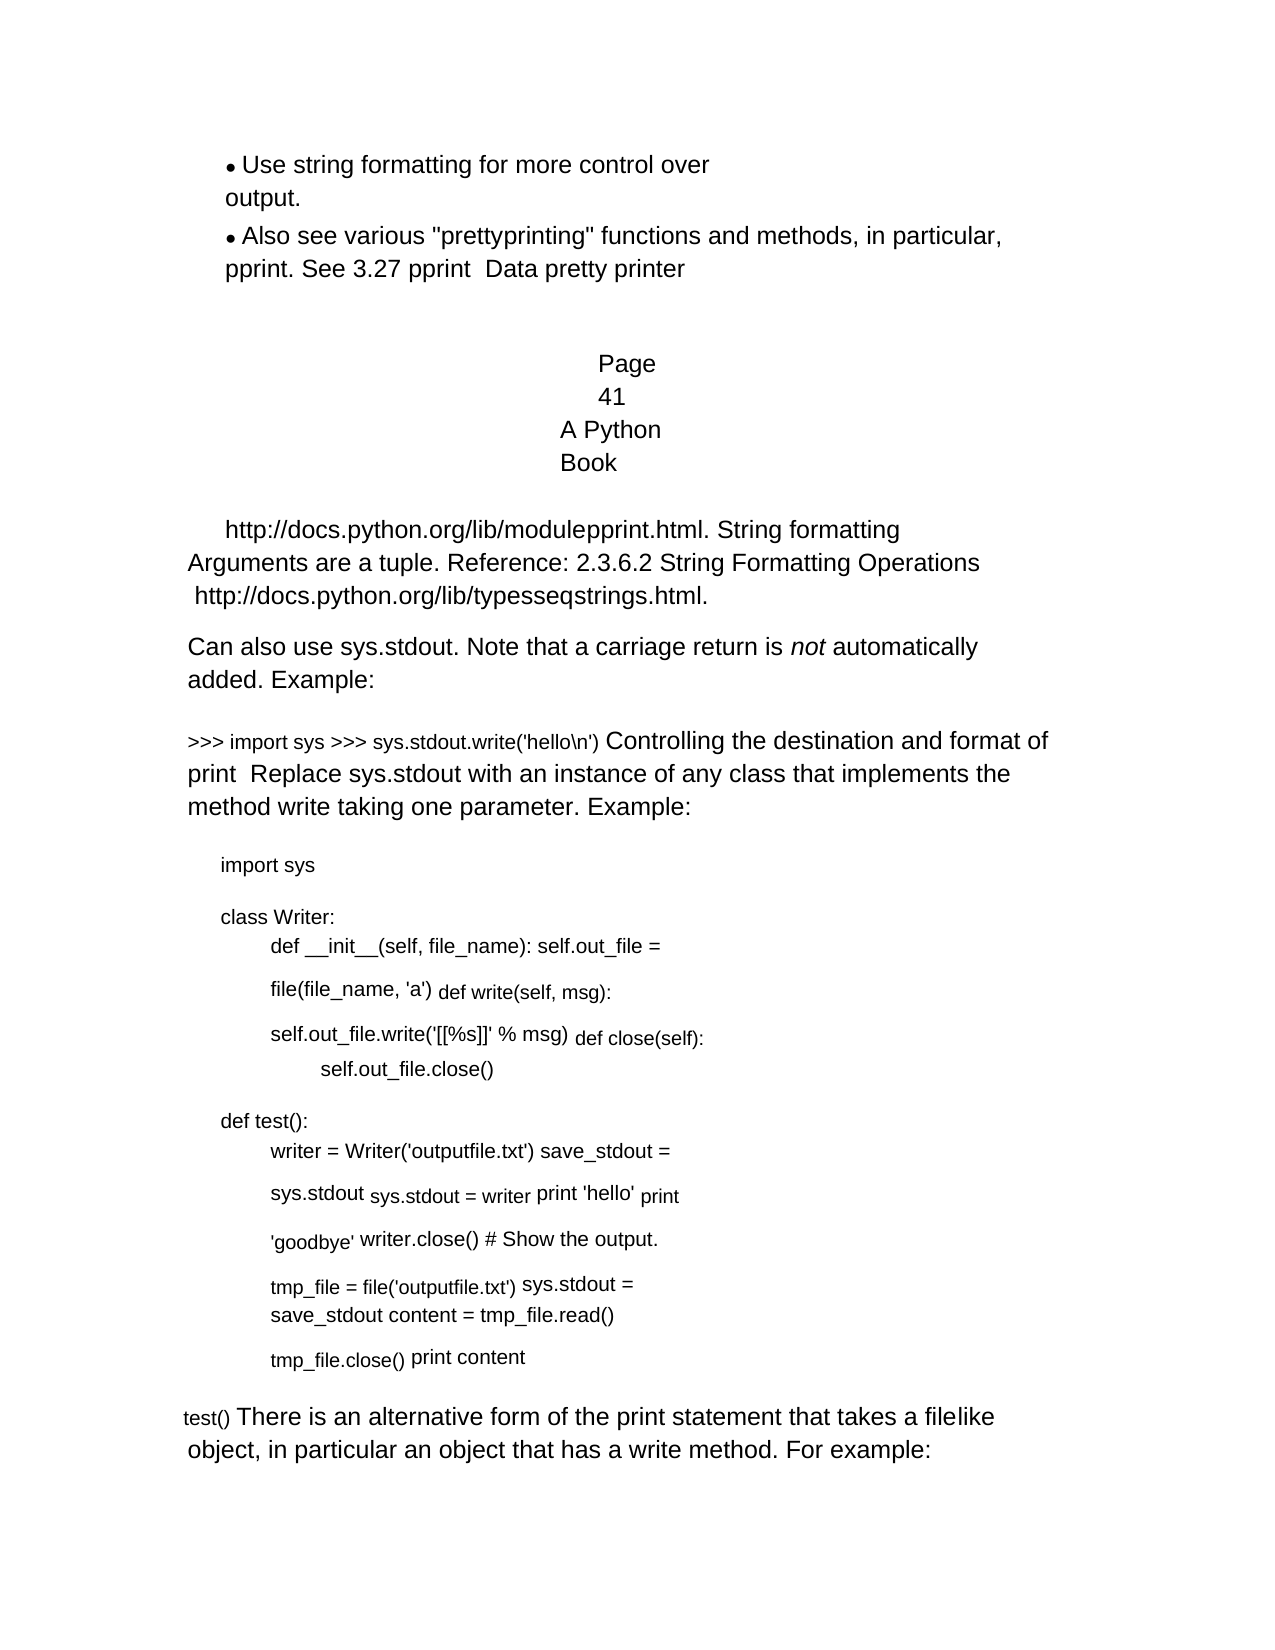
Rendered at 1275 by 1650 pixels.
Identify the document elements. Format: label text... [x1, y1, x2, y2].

text self.out_file.close() [320, 1057, 583, 1081]
text >>> import sys >>> sys.stdout.write('hello\n') Controlling the destination and format of print ­­ Replace sys.stdout with an instance of any class that implements the method write taking one parameter. Example: [187, 726, 1086, 820]
text Page 41 [598, 348, 677, 410]
text writer = Writer('outputfile.txt') save_stdout = sys.stdout sys.stdout = writer print 'hello' print 'goodbye' writer.close() # Show the output. tmp_file = file('outputfile.txt') sys.stdout = save_stdout content = tmp_file.read() tmp_file.close() print content [270, 1138, 683, 1372]
text test() There is an alternative form of the print statement that takes a file­like object, in particular an object that has a write method. For example: [183, 1402, 1016, 1464]
text A Python Book [560, 414, 716, 476]
text class Writer: [220, 904, 383, 928]
text ● Also see various "pretty­printing" functions and methods, in particular, pprint. See 3.27 pprint ­­ Data pretty printer ­­ [225, 221, 1076, 283]
text http://docs.python.org/lib/module­pprint.html. String formatting ­­ Arguments are a tuple. Reference: 2.3.6.2 String Formatting Operations ­­ http://docs.python.org/lib/typesseq­strings.html. [187, 515, 991, 610]
text def test(): [220, 1109, 358, 1133]
text def __init__(self, file_name): self.out_file = file(file_name, 'a') def write(self, msg): self.out_file.write('[[%s]]' % msg) def close(self): [270, 934, 771, 1049]
text ● Use string formatting for more control over output. [225, 150, 773, 212]
text import sys [220, 853, 346, 877]
text Can also use sys.stdout. Note that a carriage return is not automatically added. Example: [187, 632, 1021, 693]
